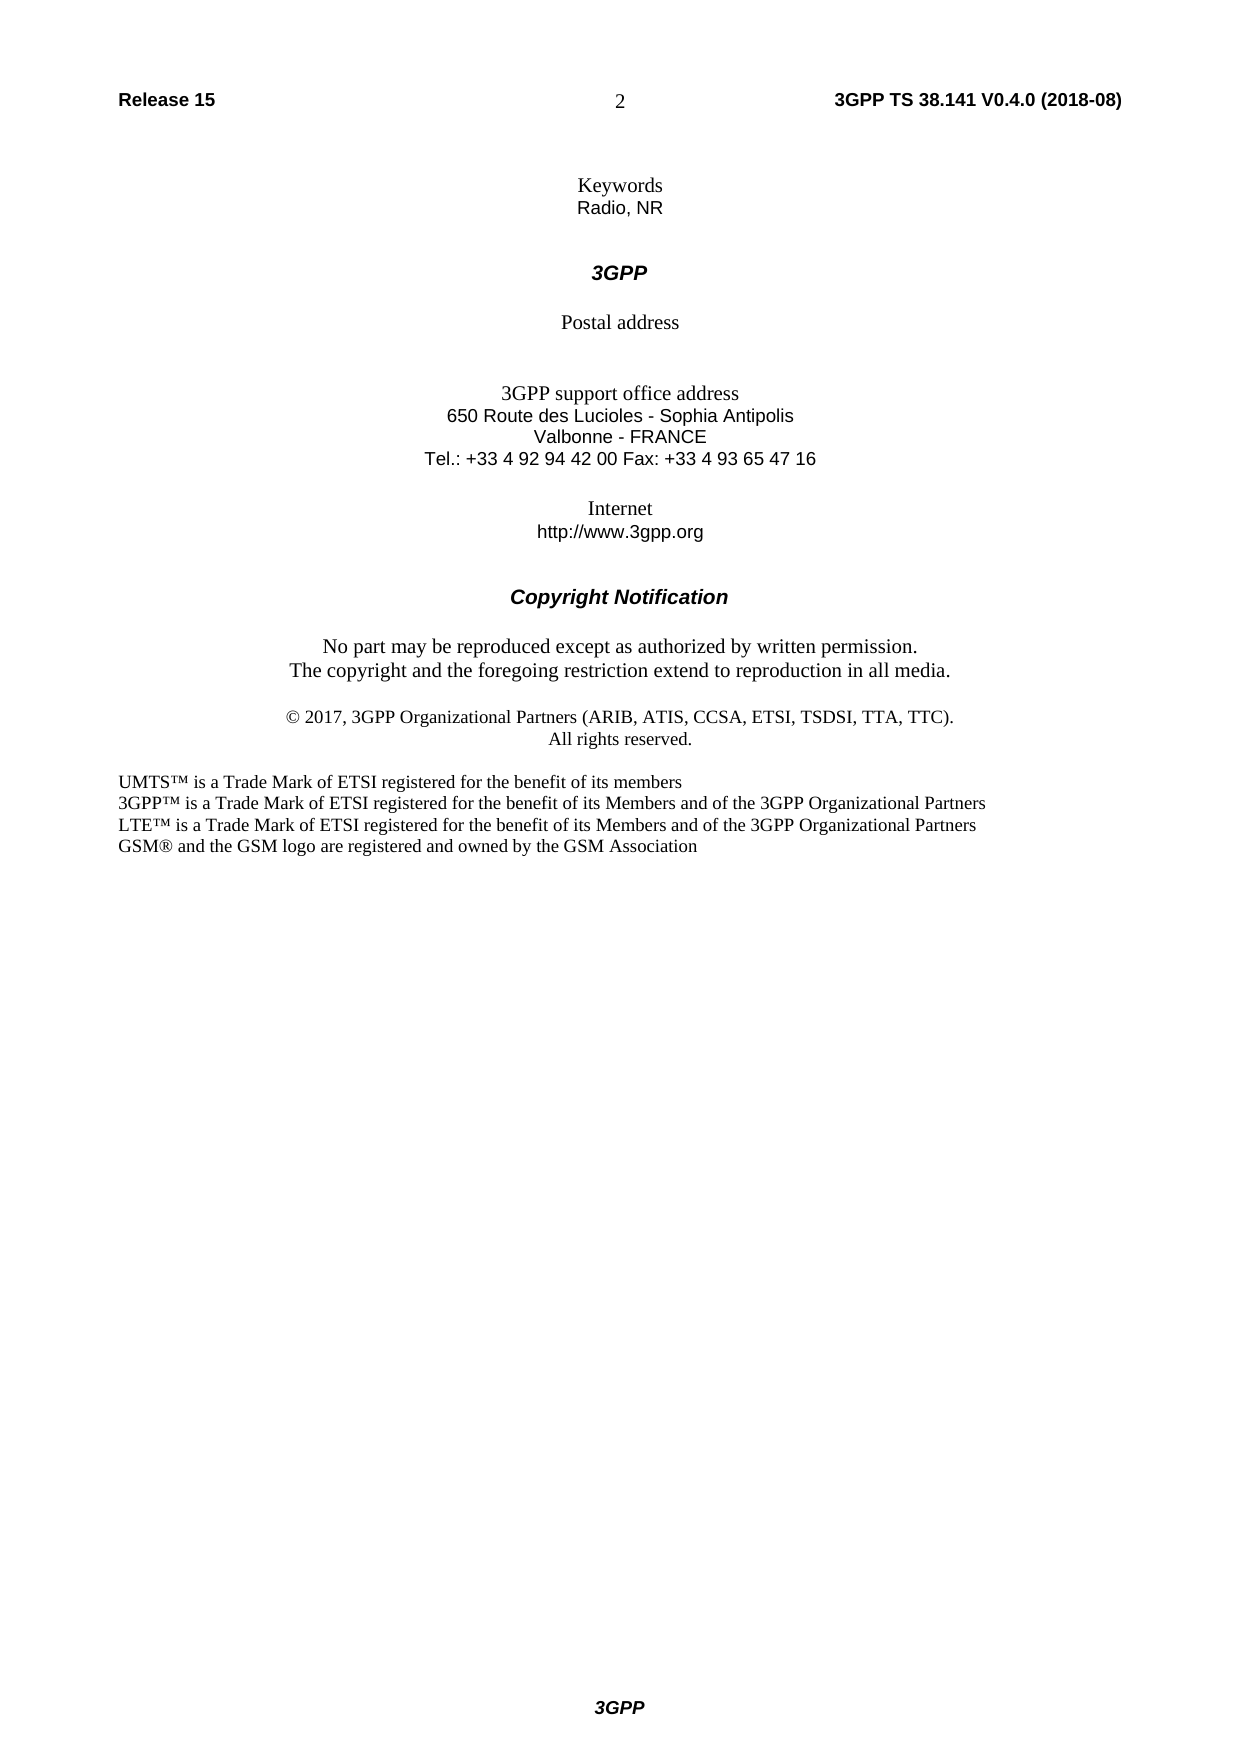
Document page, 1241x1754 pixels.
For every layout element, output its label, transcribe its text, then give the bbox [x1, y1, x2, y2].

text 3GPP™ is a Trade Mark of ETSI registered for the benefit of its Members and of the 3GPP Organizational Partners LTE™ is a Trade Mark of ETSI registered for the benefit of its Members and of the 3GPP Organizational Partners [118, 792, 1122, 835]
text Valbonne - FRANCE [413, 426, 827, 448]
text All rights reserved. [118, 727, 1122, 749]
text UMTS™ is a Trade Mark of ETSI registered for the benefit of its members [118, 771, 1122, 792]
text http://www.3gpp.org [413, 520, 827, 542]
text Postal address [413, 310, 827, 334]
text Radio, NR [413, 197, 827, 218]
text 3GPP support office address [413, 381, 827, 404]
text No part may be reproduced except as authorized by written permission. The copyright and the foregoing restriction extend to reproduction in all media. [118, 634, 1122, 682]
text GSM® and the GSM logo are registered and owned by the GSM Association [118, 835, 1122, 857]
text Tel.: +33 4 92 94 42 00 Fax: +33 4 93 65 47 16 [413, 448, 827, 469]
text Internet [413, 496, 827, 520]
text 3GPP [413, 261, 827, 285]
text 650 Route des Lucioles - Sophia Antipolis [413, 404, 827, 426]
text © 2017, 3GPP Organizational Partners (ARIB, ATIS, CCSA, ETSI, TSDSI, TTA, TTC). [118, 706, 1122, 727]
text Keywords [413, 172, 827, 197]
text Copyright Notification [118, 585, 1122, 609]
